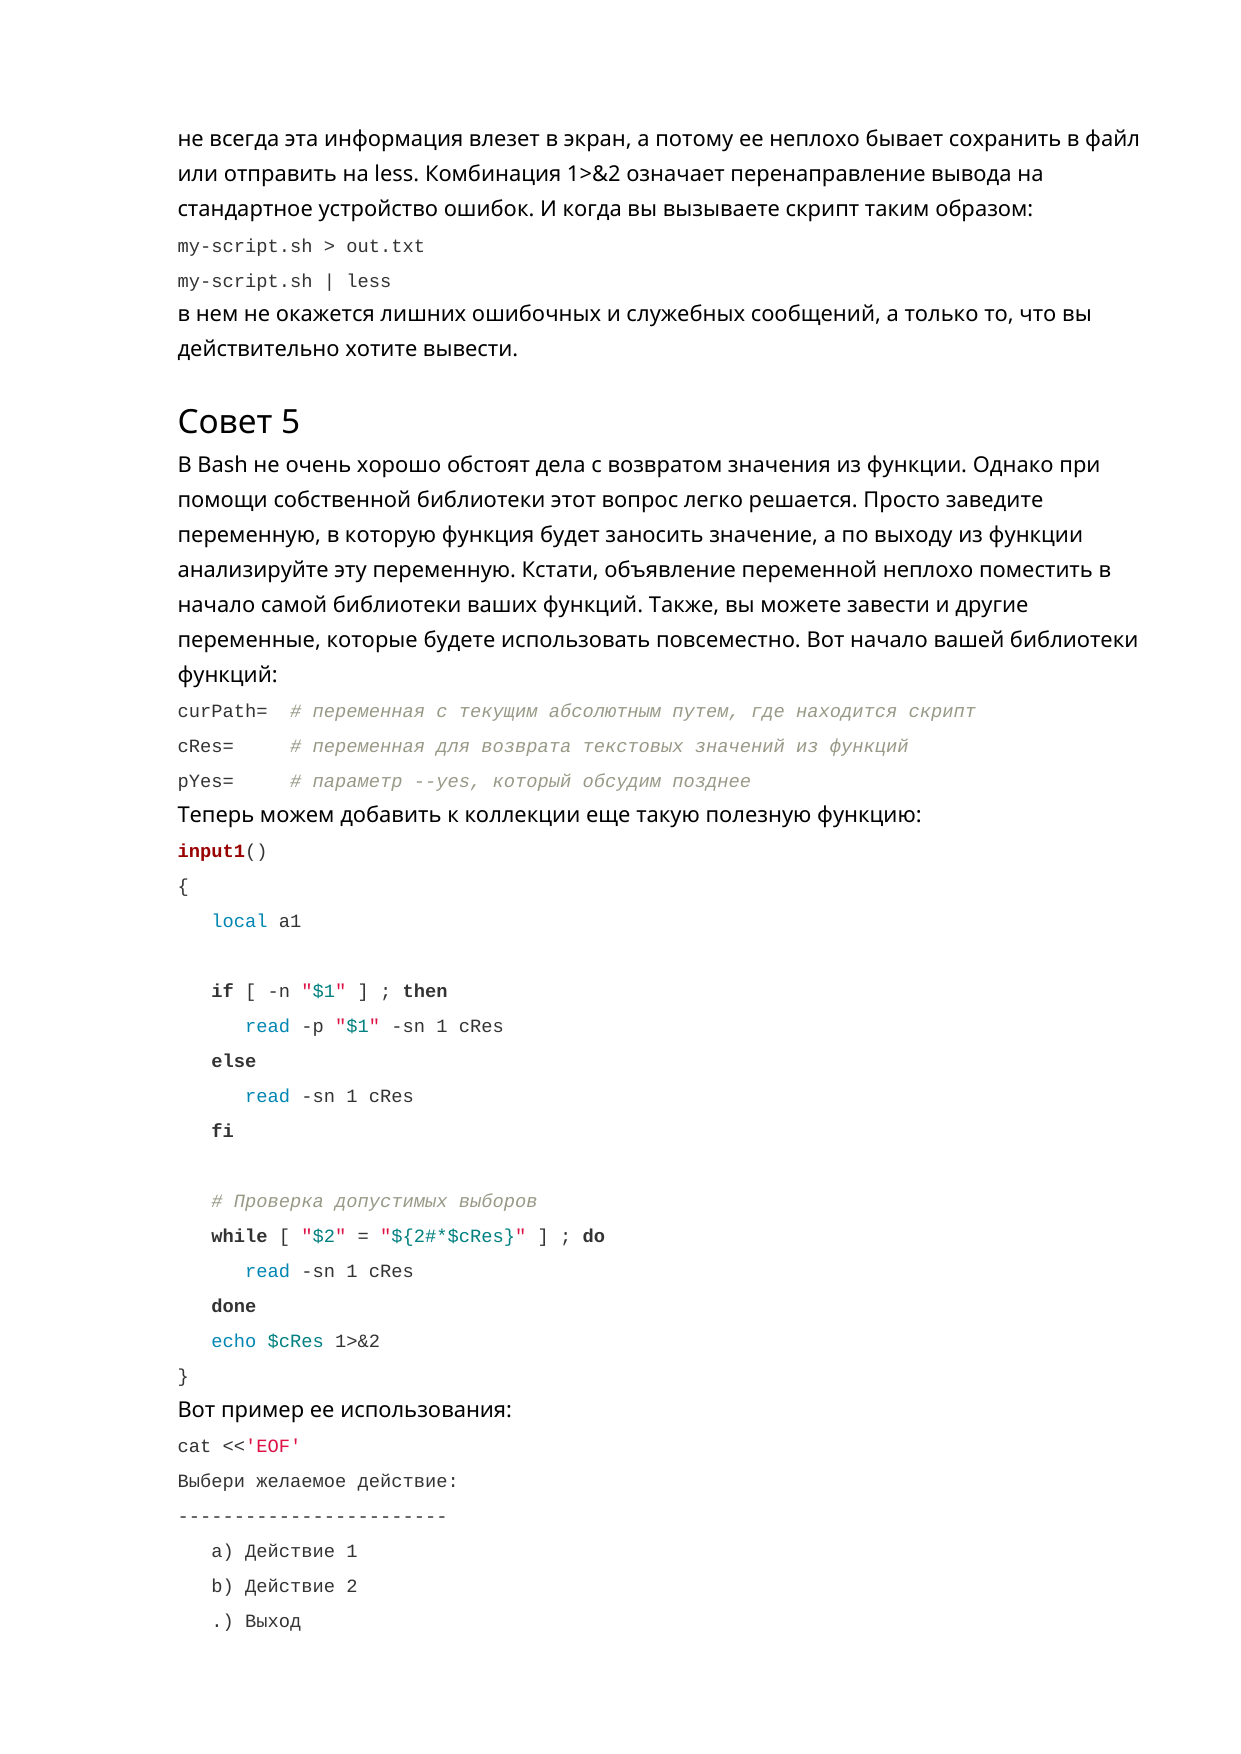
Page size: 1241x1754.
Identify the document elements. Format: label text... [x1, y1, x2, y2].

text a) Действие 1 [177, 1528, 1152, 1563]
text pYes= # параметр --yes, который обсудим позднее [177, 758, 1152, 793]
text { [177, 863, 1152, 898]
text echo $cRes 1>&2 [177, 1318, 1152, 1353]
text Теперь можем добавить к коллекции еще такую полезную функцию: [177, 793, 1152, 828]
text # Проверка допустимых выборов [177, 1178, 1152, 1213]
text input1() [177, 828, 1152, 863]
text local a1 [177, 898, 1152, 933]
text Вот пример ее использования: [177, 1388, 1152, 1423]
text read -p "$1" -sn 1 cRes [177, 1003, 1152, 1038]
text if [ -n "$1" ] ; then [177, 968, 1152, 1003]
text } [177, 1353, 1152, 1388]
text read -sn 1 cRes [177, 1248, 1152, 1283]
text .) Выход [177, 1598, 1152, 1633]
text read -sn 1 cRes [177, 1073, 1152, 1108]
text done [177, 1283, 1152, 1318]
text В Bash не очень хорошо обстоят дела с возвратом значения из функции. Однако при помощи собственной библиотеки этот вопрос легко решается. Просто заведите переменную, в которую функция будет заносить значение, а по выходу из функции анализируйте эту переменную. Кстати, объявление переменной неплохо поместить в начало самой библиотеки ваших функций. Также, вы можете завести и другие переменные, которые будете использовать повсеместно. Вот начало вашей библиотеки функций: [177, 443, 1152, 688]
text fi [177, 1108, 1152, 1143]
text ------------------------ [177, 1493, 1152, 1528]
text в нем не окажется лишних ошибочных и служебных сообщений, а только то, что вы действительно хотите вывести. [177, 293, 1152, 398]
text cat <<'EOF' [177, 1423, 1152, 1458]
text cRes= # переменная для возврата текстовых значений из функций [177, 723, 1152, 758]
text Выбери желаемое действие: [177, 1458, 1152, 1493]
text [177, 118, 1152, 223]
text b) Действие 2 [177, 1563, 1152, 1598]
text else [177, 1038, 1152, 1073]
text while [ "$2" = "${2#*$cRes}" ] ; do [177, 1213, 1152, 1248]
text my-script.sh > out.txt [177, 223, 1152, 258]
text Совет 5 [177, 398, 1152, 443]
text my-script.sh | less [177, 258, 1152, 293]
text curPath= # переменная с текущим абсолютным путем, где находится скрипт [177, 688, 1152, 723]
